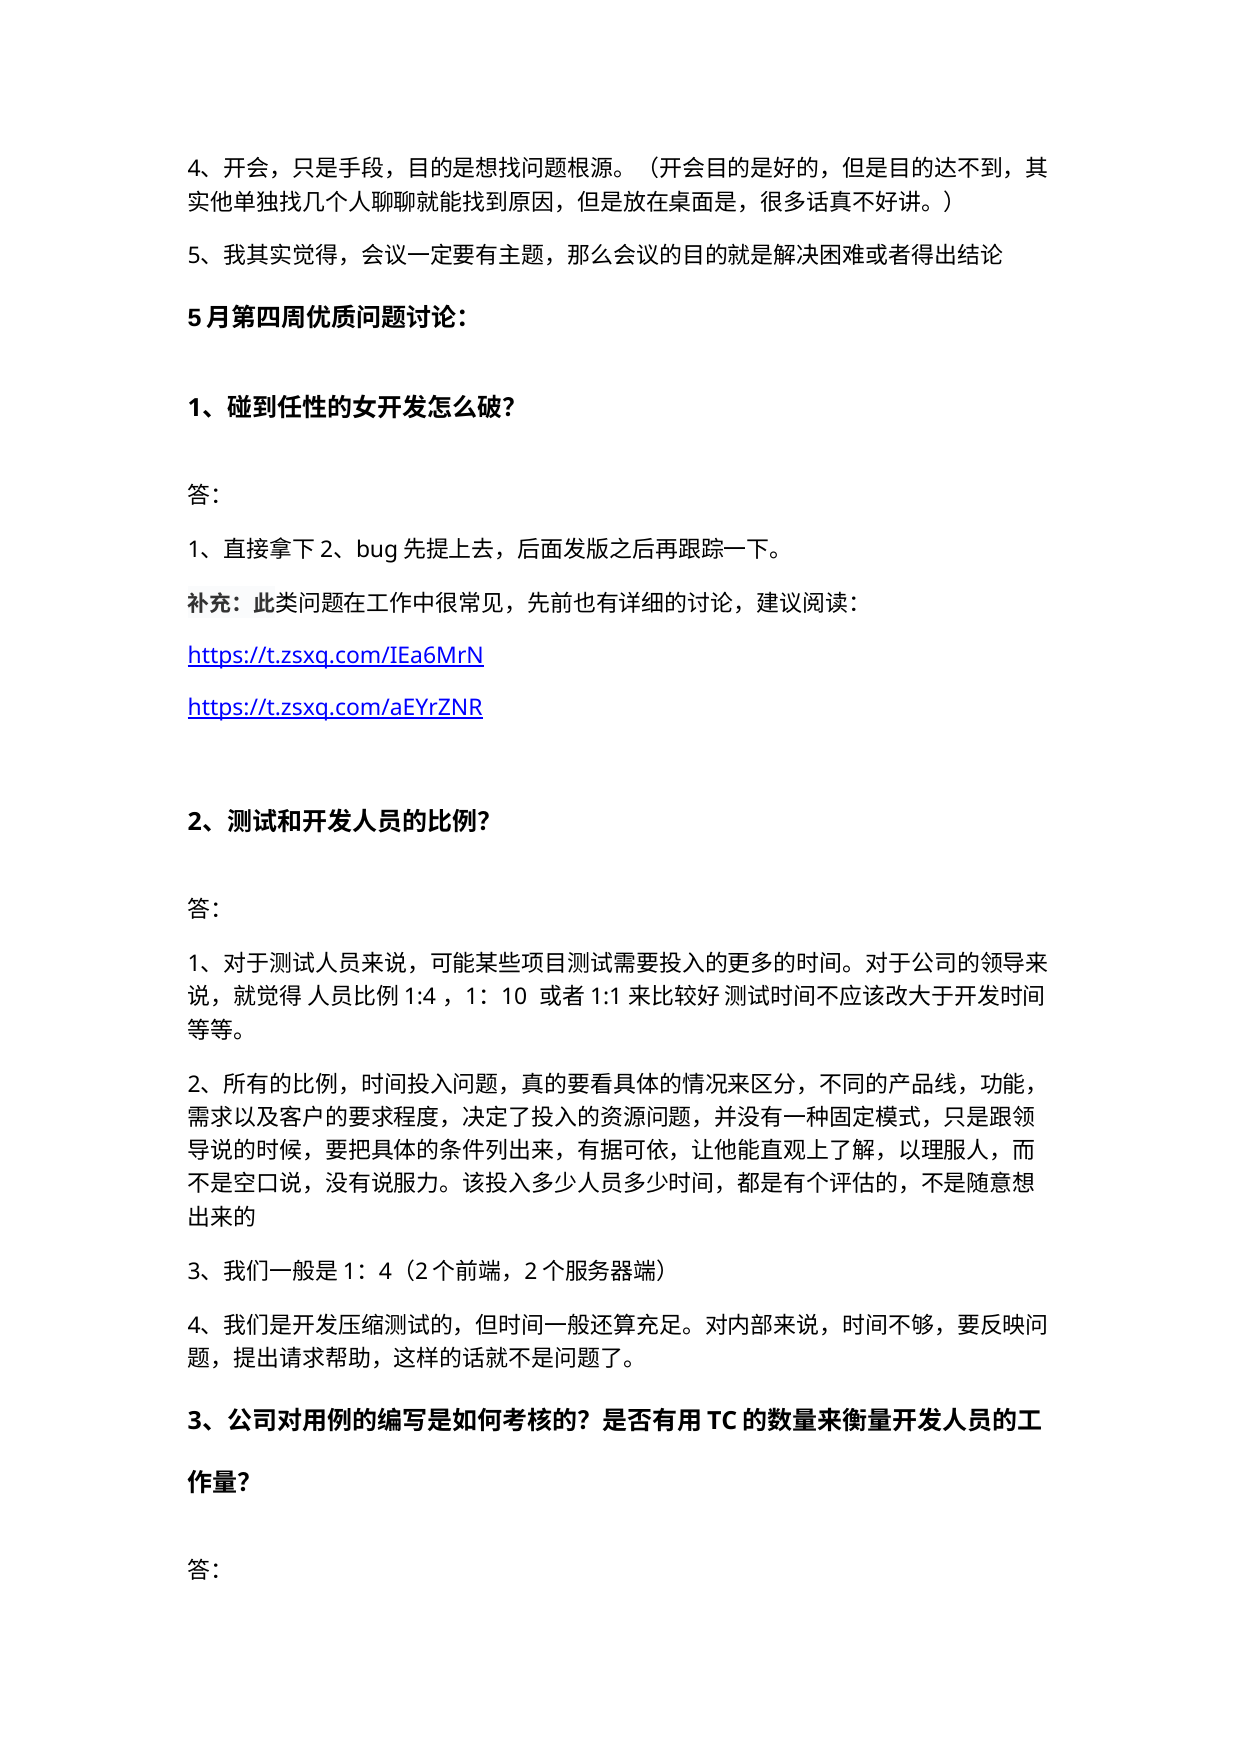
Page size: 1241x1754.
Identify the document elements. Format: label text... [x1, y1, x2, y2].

list https://t.zsxq.com/IEa6MrN [187, 639, 1053, 670]
list 对于测试人员来说，可能某些项目测试需要投入的更多的时间。对于公司的领导来说，就觉得 人员比例1:4 ，1：10 或者 1:1 来比较好 测试时间不应该改大于开发时间等等。 [187, 945, 1053, 1045]
list 5、我其实觉得，会议一定要有主题，那么会议的目的就是解决困难或者得出结论 [187, 237, 1053, 271]
list 补充：此类问题在工作中很常见，先前也有详细的讨论，建议阅读： [187, 585, 1053, 618]
list 答： [187, 477, 1053, 510]
list 答： [187, 891, 1053, 924]
list 所有的比例，时间投入问题，真的要看具体的情况来区分，不同的产品线，功能，需求以及客户的要求程度，决定了投入的资源问题，并没有一种固定模式，只是跟领导说的时候，要把具体的条件列出来，有据可依，让他能直观上了解，以理服人，而不是空口说，没有说服力。该投入多少人员多少时间，都是有个评估的，不是随意想出来的 [187, 1066, 1053, 1232]
list 答： [187, 1552, 1053, 1585]
list 我们是开发压缩测试的，但时间一般还算充足。对内部来说，时间不够，要反映问题，提出请求帮助，这样的话就不是问题了。 [187, 1307, 1053, 1373]
list 1、直接拿下2、bug先提上去，后面发版之后再跟踪一下。 [187, 531, 1053, 564]
list https://t.zsxq.com/aEYrZNR [187, 691, 1053, 722]
subtitle 1、碰到任性的女开发怎么破？ [187, 387, 1053, 423]
list 4、开会，只是手段，目的是想找问题根源。（开会目的是好的，但是目的达不到，其实他单独找几个人聊聊就能找到原因，但是放在桌面是，很多话真不好讲。） [187, 150, 1053, 217]
list 我们一般是1：4（2个前端，2个服务器端） [187, 1253, 1053, 1286]
subtitle 2、测试和开发人员的比例？ [187, 801, 1053, 838]
subtitle 5月第四周优质问题讨论： [187, 298, 1053, 334]
subtitle 3、公司对用例的编写是如何考核的？是否有用TC的数量来衡量开发人员的工作量？ [187, 1400, 1053, 1499]
